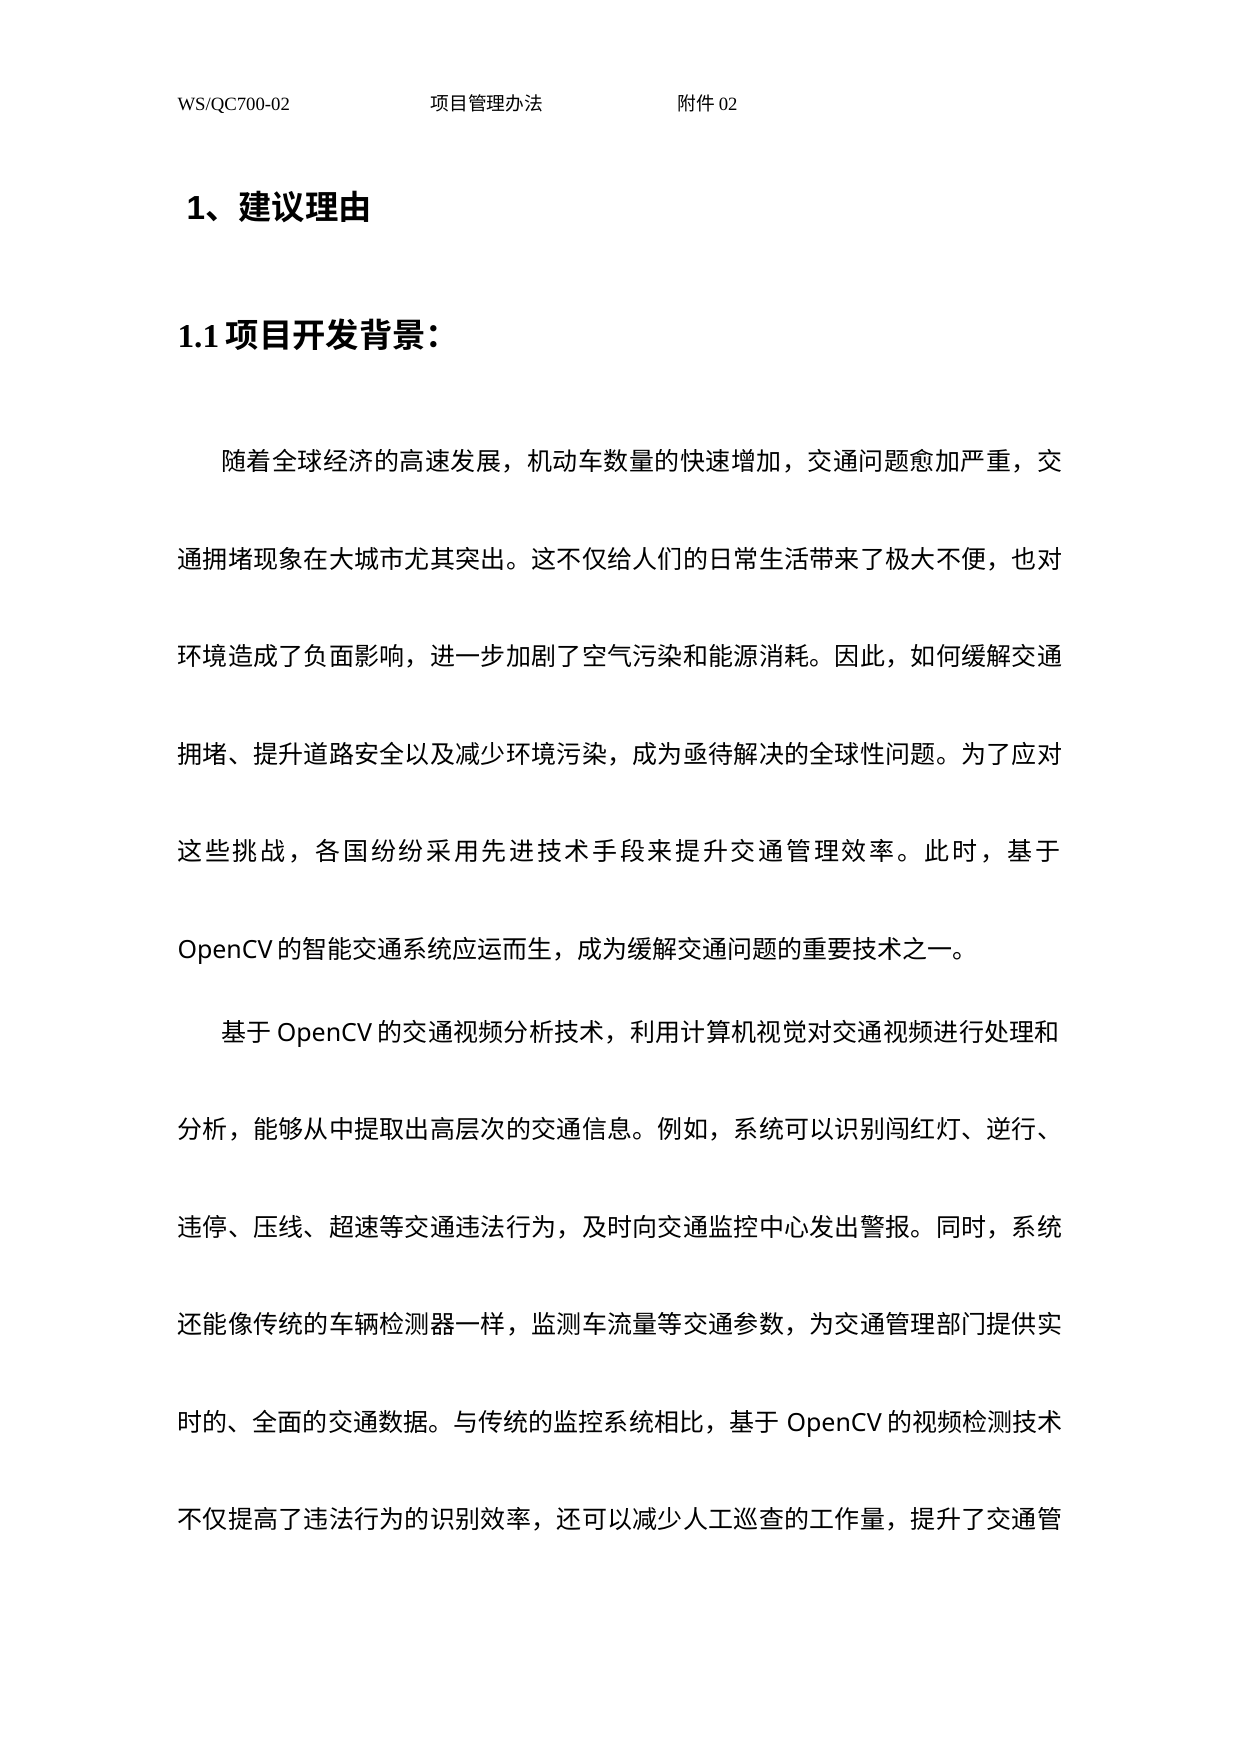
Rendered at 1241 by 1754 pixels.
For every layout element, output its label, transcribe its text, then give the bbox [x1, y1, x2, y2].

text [177, 998, 1063, 1550]
subtitle 1、建议理由 [177, 173, 1063, 238]
text 随着全球经济的高速发展，机动车数量的快速增加，交通问题愈加严重，交通拥堵现象在大城市尤其突出。这不仅给人们的日常生活带来了极大不便，也对环境造成了负面影响，进一步加剧了空气污染和能源消耗。因此，如何缓解交通拥堵、提升道路安全以及减少环境污染，成为亟待解决的全球性问题。为了应对这些挑战，各国纷纷采用先进技术手段来提升交通管理效率。此时，基于OpenCV的智能交通系统应运而生，成为缓解交通问题的重要技术之一。 [177, 427, 1063, 980]
subtitle 1.1项目开发背景： [177, 300, 1063, 365]
